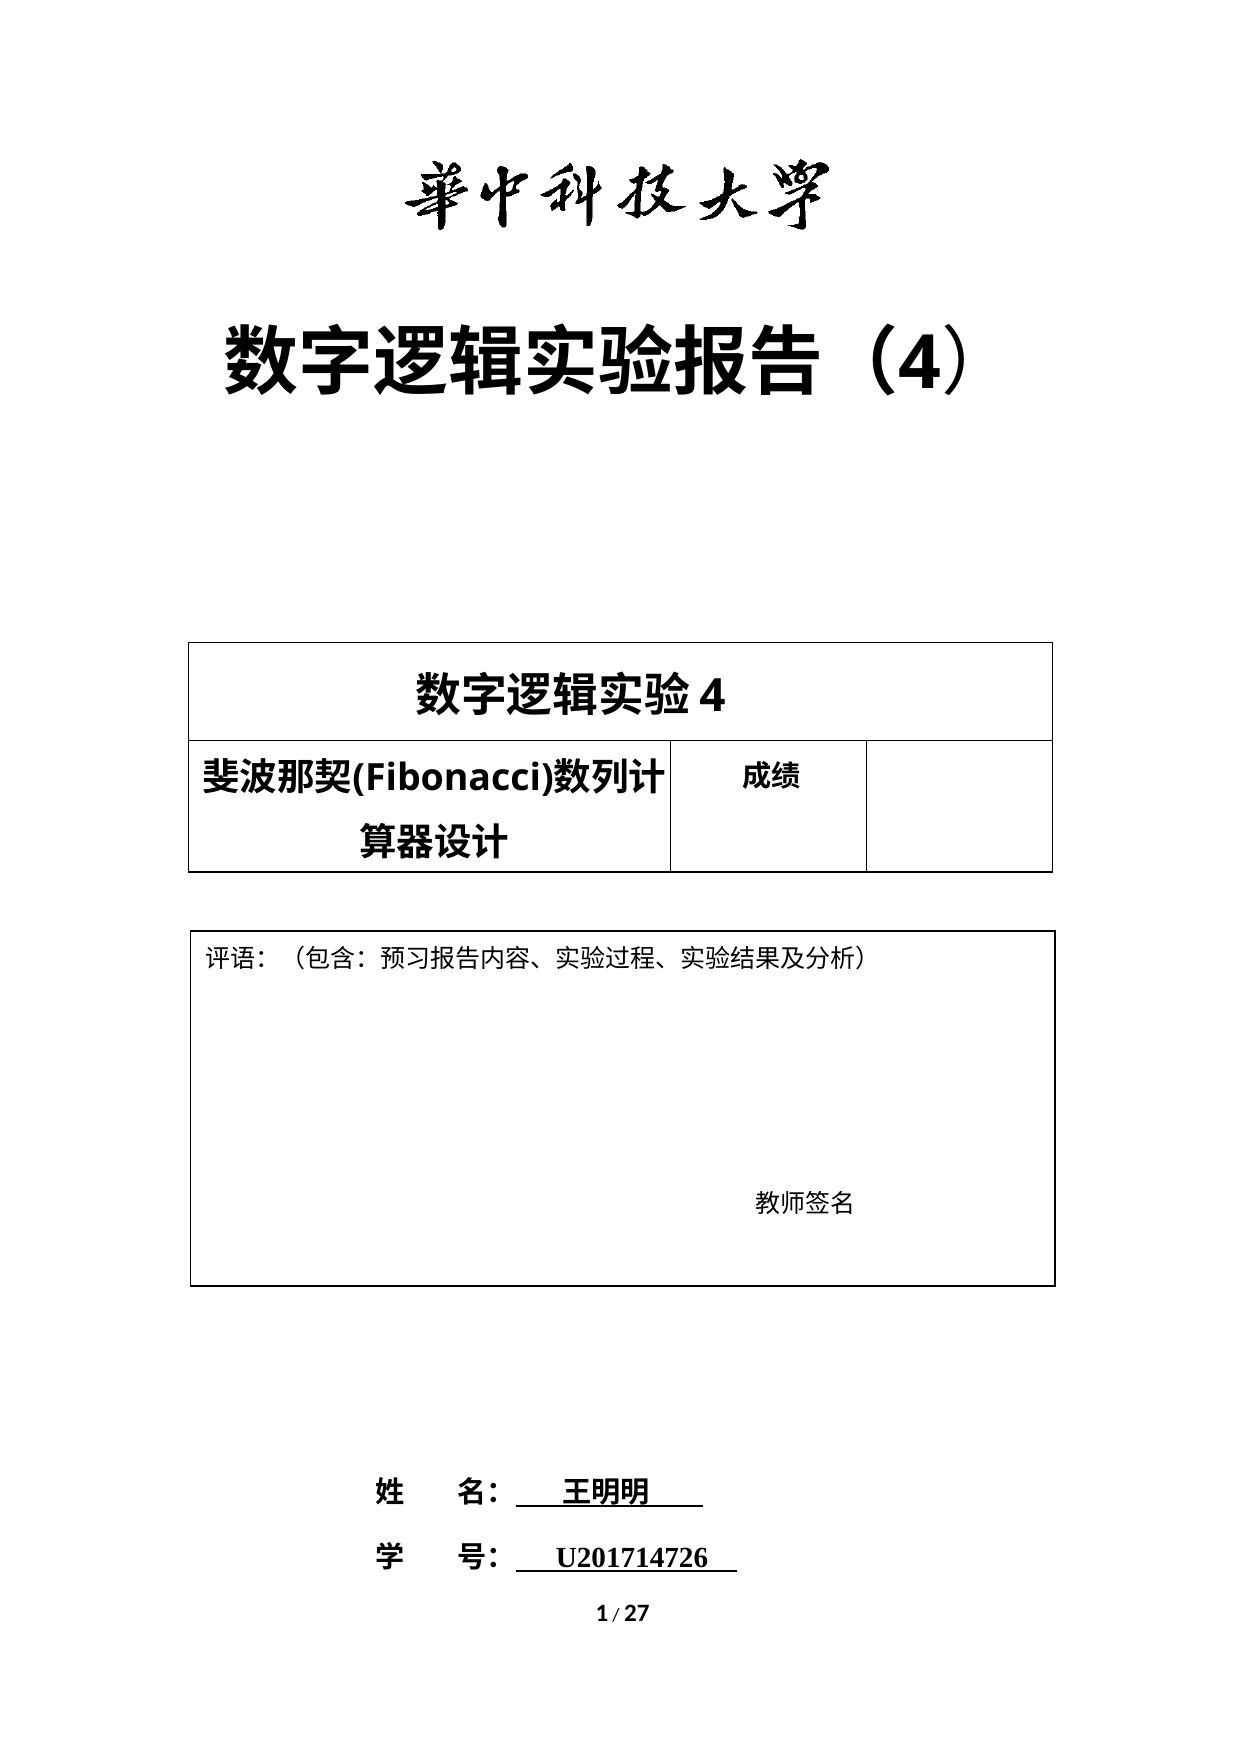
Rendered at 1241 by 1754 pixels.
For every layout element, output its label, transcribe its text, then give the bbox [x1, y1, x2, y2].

table_cell 成绩 [671, 741, 866, 871]
table_cell 斐波那契(Fibonacci)数列计算器设计 [189, 741, 670, 871]
text 姓 名： 王明明 [187, 1457, 1053, 1522]
table_header 数字逻辑实验4 [189, 643, 1052, 740]
table_cell [867, 741, 1052, 871]
text 学 号： U201714726 [187, 1522, 1053, 1587]
subtitle 数字逻辑实验报告（4） [187, 291, 1053, 421]
